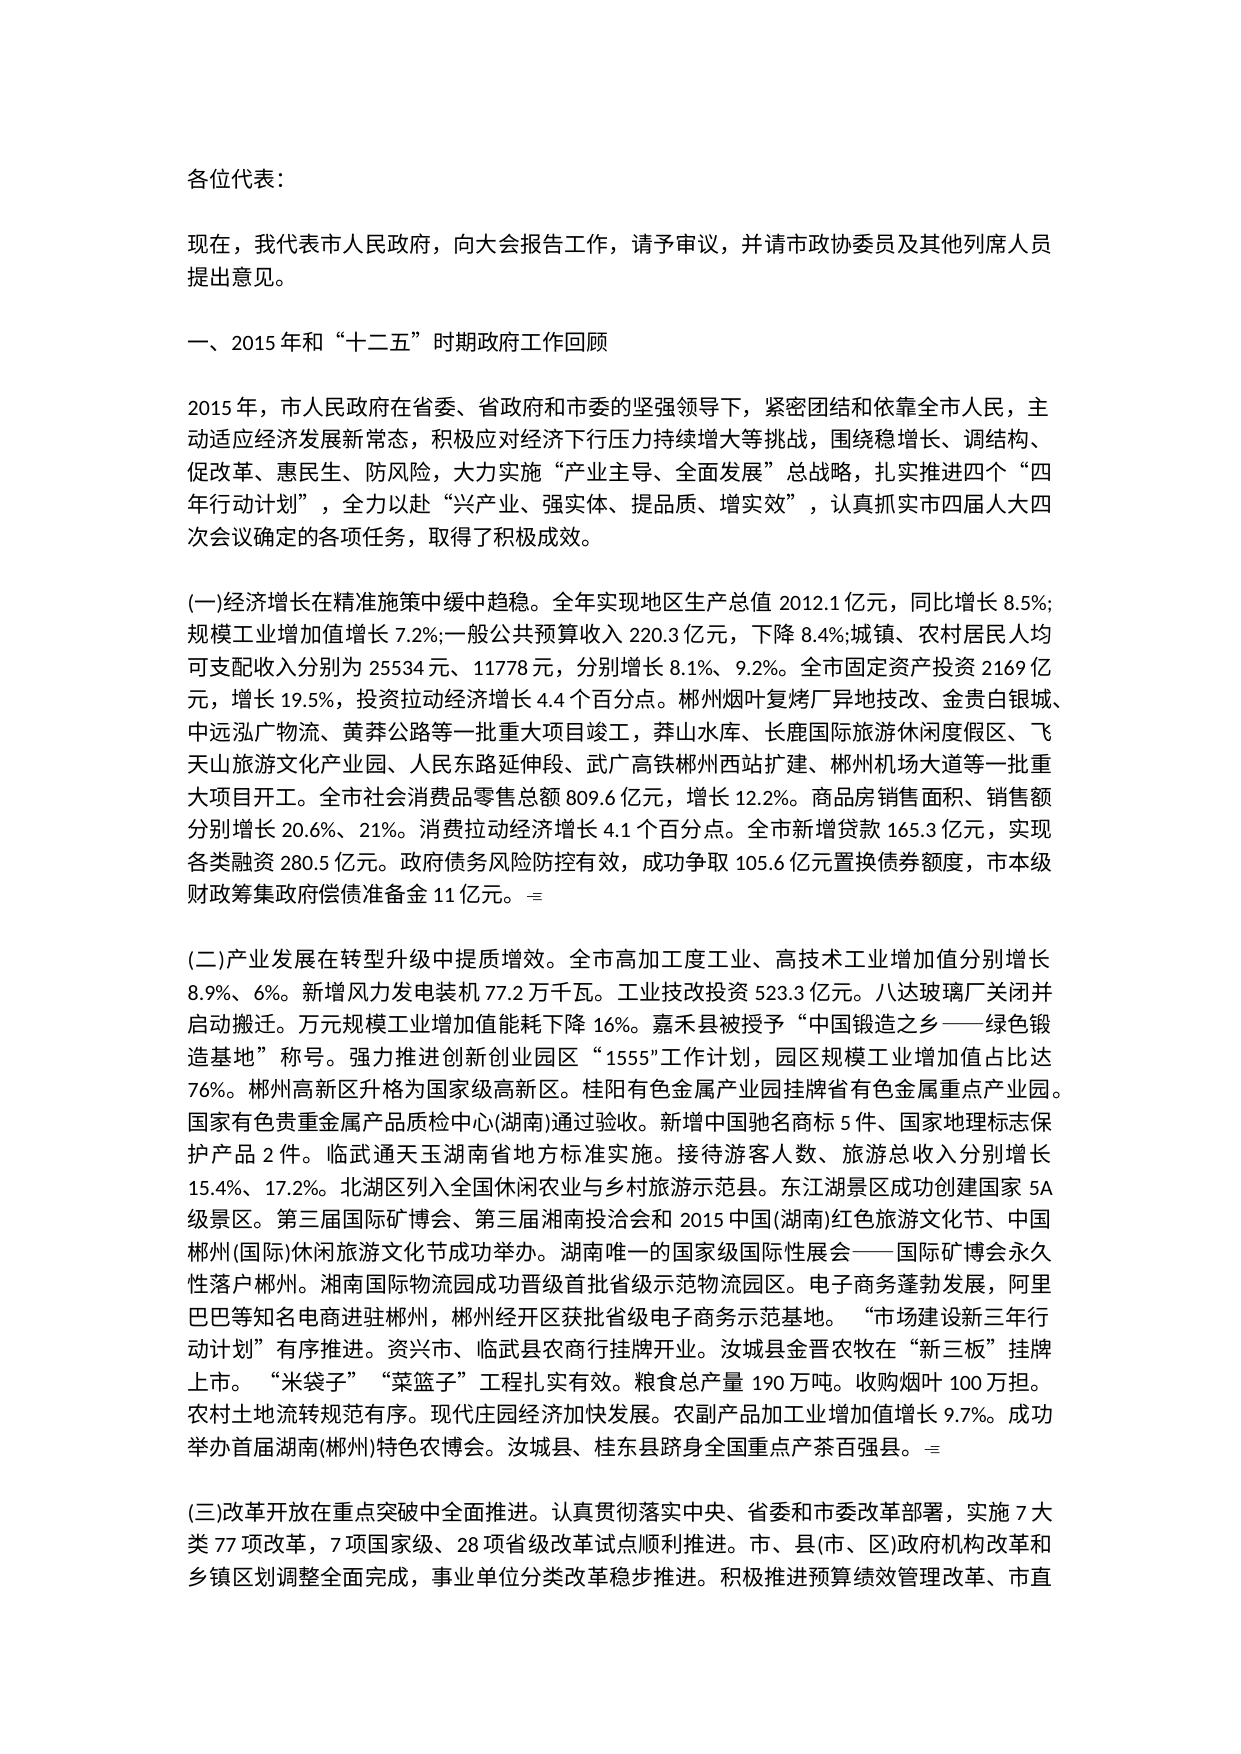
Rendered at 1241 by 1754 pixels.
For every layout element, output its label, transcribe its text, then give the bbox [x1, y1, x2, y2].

text 现在，我代表市人民政府，向大会报告工作，请予审议，并请市政协委员及其他列席人员提出意见。 [187, 227, 1053, 292]
text 各位代表： [187, 162, 1053, 194]
text (二)产业发展在转型升级中提质增效。全市高加工度工业、高技术工业增加值分别增长8.9%、6%。新增风力发电装机77.2万千瓦。工业技改投资523.3亿元。八达玻璃厂关闭并启动搬迁。万元规模工业增加值能耗下降16%。嘉禾县被授予“中国锻造之乡——绿色锻造基地”称号。强力推进创新创业园区“1555”工作计划，园区规模工业增加值占比达76%。郴州高新区升格为国家级高新区。桂阳有色金属产业园挂牌省有色金属重点产业园。国家有色贵重金属产品质检中心(湖南)通过验收。新增中国驰名商标5件、国家地理标志保护产品2件。临武通天玉湖南省地方标准实施。接待游客人数、旅游总收入分别增长15.4%、17.2%。北湖区列入全国休闲农业与乡村旅游示范县。东江湖景区成功创建国家5A级景区。第三届国际矿博会、第三届湘南投洽会和2015中国(湖南)红色旅游文化节、中国郴州(国际)休闲旅游文化节成功举办。湖南唯一的国家级国际性展会——国际矿博会永久性落户郴州。湘南国际物流园成功晋级首批省级示范物流园区。电子商务蓬勃发展，阿里巴巴等知名电商进驻郴州，郴州经开区获批省级电子商务示范基地。 “市场建设新三年行动计划”有序推进。资兴市、临武县农商行挂牌开业。汝城县金晋农牧在“新三板”挂牌上市。 “米袋子”“菜篮子”工程扎实有效。粮食总产量190万吨。收购烟叶100万担。农村土地流转规范有序。现代庄园经济加快发展。农副产品加工业增加值增长9.7%。成功举办首届湖南(郴州)特色农博会。汝城县、桂东县跻身全国重点产茶百强县。 [187, 942, 1053, 1462]
text 一、2015年和“十二五”时期政府工作回顾 [187, 324, 1053, 357]
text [187, 1494, 1053, 1592]
text 2015年，市人民政府在省委、省政府和市委的坚强领导下，紧密团结和依靠全市人民，主动适应经济发展新常态，积极应对经济下行压力持续增大等挑战，围绕稳增长、调结构、促改革、惠民生、防风险，大力实施“产业主导、全面发展”总战略，扎实推进四个“四年行动计划”，全力以赴“兴产业、强实体、提品质、增实效”，认真抓实市四届人大四次会议确定的各项任务，取得了积极成效。 [187, 389, 1053, 552]
text (一)经济增长在精准施策中缓中趋稳。全年实现地区生产总值2012.1亿元，同比增长8.5%;规模工业增加值增长7.2%;一般公共预算收入220.3亿元，下降8.4%;城镇、农村居民人均可支配收入分别为25534元、11778元，分别增长8.1%、9.2%。全市固定资产投资2169亿元，增长19.5%，投资拉动经济增长4.4个百分点。郴州烟叶复烤厂异地技改、金贵白银城、中远泓广物流、黄莽公路等一批重大项目竣工，莽山水库、长鹿国际旅游休闲度假区、飞天山旅游文化产业园、人民东路延伸段、武广高铁郴州西站扩建、郴州机场大道等一批重大项目开工。全市社会消费品零售总额809.6亿元，增长12.2%。商品房销售面积、销售额分别增长20.6%、21%。消费拉动经济增长4.1个百分点。全市新增贷款165.3亿元，实现各类融资280.5亿元。政府债务风险防控有效，成功争取105.6亿元置换债券额度，市本级财政筹集政府偿债准备金11亿元。 [187, 584, 1053, 909]
